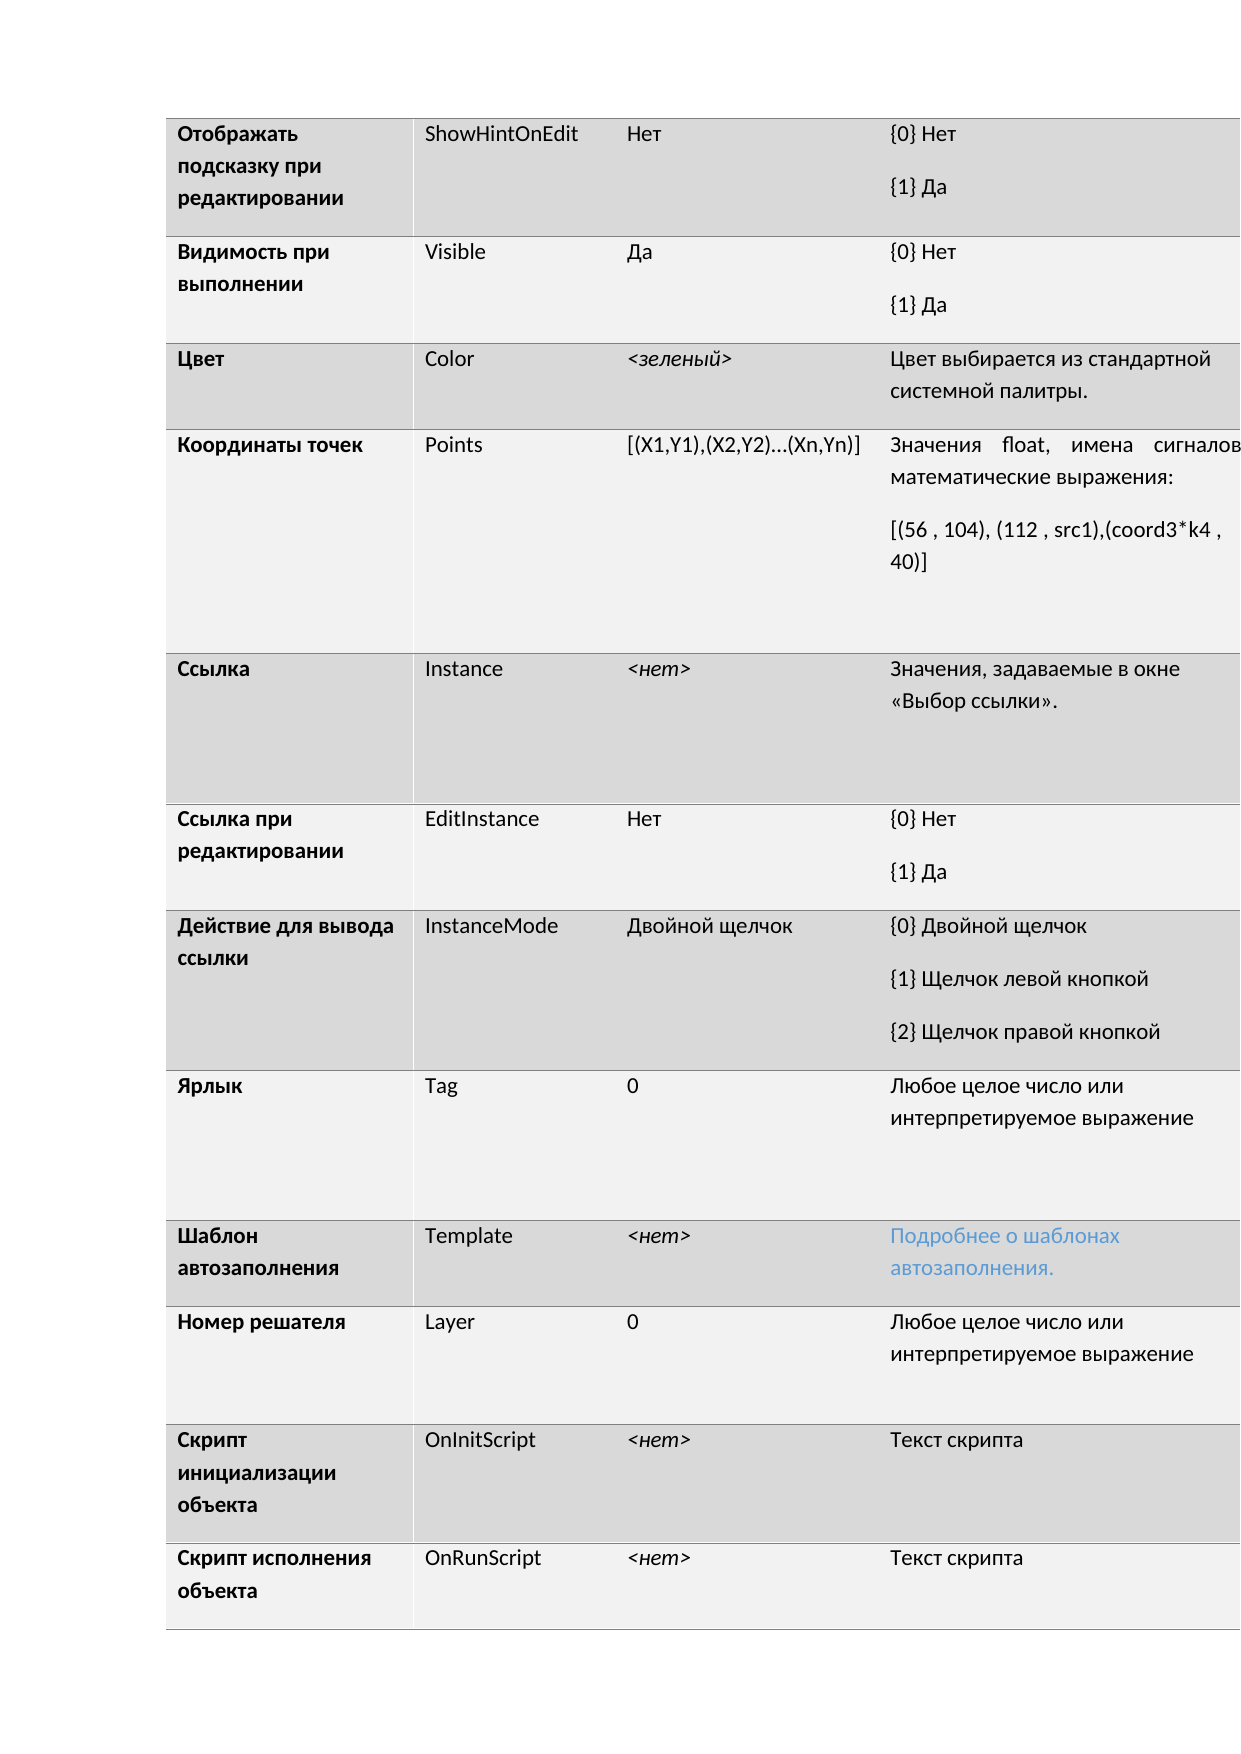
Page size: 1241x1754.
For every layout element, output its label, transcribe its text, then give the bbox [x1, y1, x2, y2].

table_cell Points [414, 430, 616, 653]
table_cell {0} Нет {1} Да [879, 805, 1240, 910]
table_cell Ссылка [166, 654, 413, 803]
table_cell Layer [414, 1307, 616, 1424]
table_cell Visible [414, 237, 616, 343]
table_cell InstanceMode [414, 911, 616, 1070]
table_cell Цвет [166, 344, 413, 429]
table_cell Подробнее о шаблонах автозаполнения. [879, 1221, 1240, 1306]
table_cell Tag [414, 1071, 616, 1220]
table_cell Видимость при выполнении [166, 237, 413, 343]
table_cell Отображать подсказку при редактировании [166, 119, 413, 236]
table_cell <зеленый> [616, 344, 879, 429]
table_cell Действие для вывода ссылки [166, 911, 413, 1070]
table_cell Текст скрипта [879, 1425, 1240, 1542]
table_cell {0} Нет {1} Да [879, 119, 1240, 236]
table_cell Любое целое число или интерпретируемое выражение [879, 1307, 1240, 1424]
table_cell Ссылка при редактировании [166, 805, 413, 910]
table_cell Значения float, имена сигналов, математические выражения: [(56 , 104), (112 , src1),(coord3*k4 , 40)] [879, 430, 1240, 653]
table_cell Значения, задаваемые в окне «Выбор ссылки». [879, 654, 1240, 803]
table_cell 0 [616, 1071, 879, 1220]
table_cell OnInitScript [414, 1425, 616, 1542]
table_cell 0 [616, 1307, 879, 1424]
table_cell EditInstance [414, 805, 616, 910]
table_cell Любое целое число или интерпретируемое выражение [879, 1071, 1240, 1220]
table_cell Текст скрипта [879, 1544, 1240, 1628]
table_cell ShowHintOnEdit [414, 119, 616, 236]
table_cell {0} Двойной щелчок {1} Щелчок левой кнопкой {2} Щелчок правой кнопкой [879, 911, 1240, 1070]
table_cell Color [414, 344, 616, 429]
table_cell Скрипт исполнения объекта [166, 1544, 413, 1628]
table_cell [(X1,Y1),(X2,Y2)…(Xn,Yn)] [616, 430, 879, 653]
table_cell <нет> [616, 1221, 879, 1306]
table_cell Цвет выбирается из стандартной системной палитры. [879, 344, 1240, 429]
table_cell Нет [616, 805, 879, 910]
table_cell Координаты точек [166, 430, 413, 653]
table_cell Шаблон автозаполнения [166, 1221, 413, 1306]
table_cell Template [414, 1221, 616, 1306]
table_cell OnRunScript [414, 1544, 616, 1628]
table_cell Ярлык [166, 1071, 413, 1220]
table_cell Нет [616, 119, 879, 236]
table_cell <нет> [616, 1544, 879, 1628]
table_cell <нет> [616, 1425, 879, 1542]
table_cell Скрипт инициализации объекта [166, 1425, 413, 1542]
table_cell Да [616, 237, 879, 343]
table_cell Двойной щелчок [616, 911, 879, 1070]
table_cell Instance [414, 654, 616, 803]
table_cell {0} Нет {1} Да [879, 237, 1240, 343]
table_cell Номер решателя [166, 1307, 413, 1424]
table_cell <нет> [616, 654, 879, 803]
